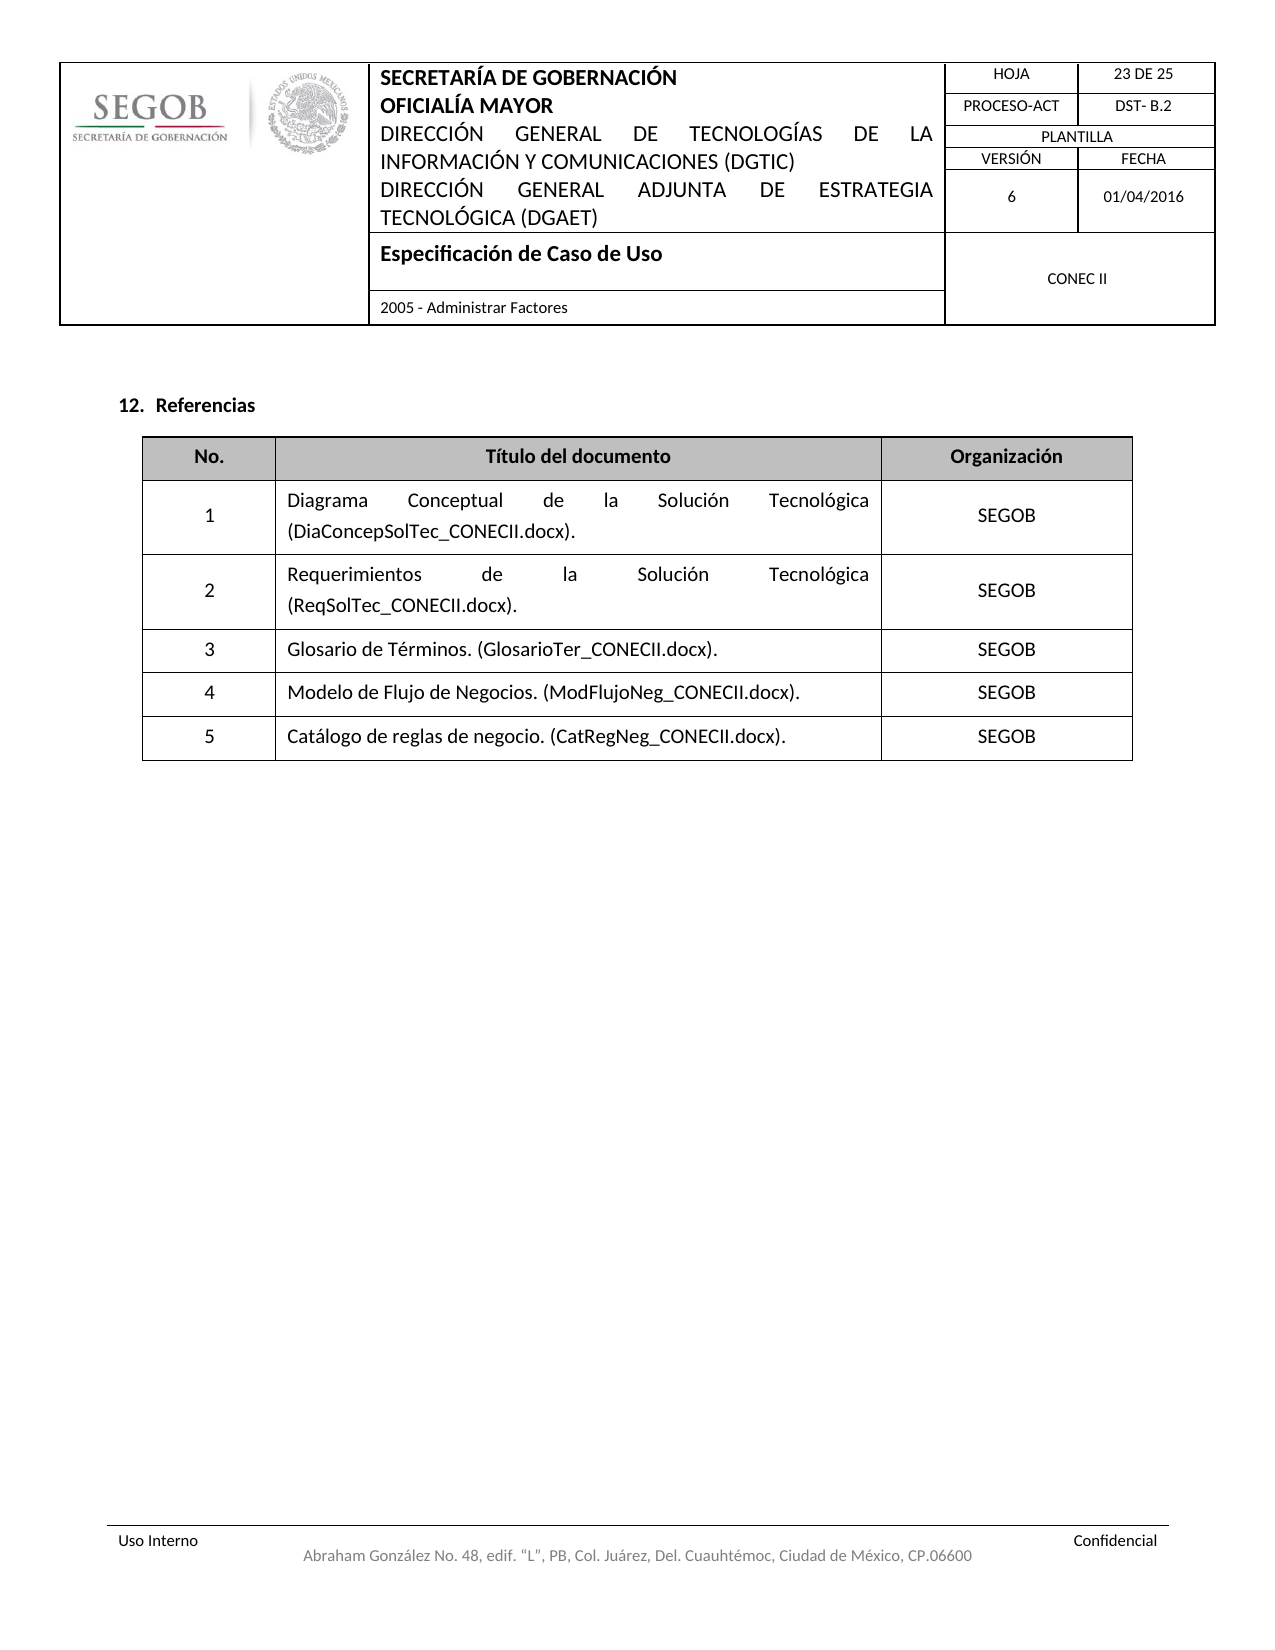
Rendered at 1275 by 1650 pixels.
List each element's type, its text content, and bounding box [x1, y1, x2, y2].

table_cell Catálogo de reglas de negocio. (CatRegNeg_CONECII.docx). [276, 717, 881, 760]
table_cell SEGOB [882, 717, 1132, 760]
table_cell Requerimientos de la Solución Tecnológica (ReqSolTec_CONECII.docx). [276, 555, 881, 628]
table_header No. [143, 438, 275, 480]
table_cell SEGOB [882, 630, 1132, 672]
table_cell Modelo de Flujo de Negocios. (ModFlujoNeg_CONECII.docx). [276, 673, 881, 716]
table_cell 5 [143, 717, 275, 760]
table_cell 1 [143, 481, 275, 554]
picture [72, 71, 353, 175]
list Referencias [118, 392, 1157, 418]
table_cell 2 [143, 555, 275, 628]
table_header Organización [882, 438, 1132, 480]
table_cell 3 [143, 630, 275, 672]
table_header Título del documento [276, 438, 881, 480]
table_cell Diagrama Conceptual de la Solución Tecnológica (DiaConcepSolTec_CONECII.docx). [276, 481, 881, 554]
table_cell 4 [143, 673, 275, 716]
table_cell Glosario de Términos. (GlosarioTer_CONECII.docx). [276, 630, 881, 672]
table_cell SEGOB [882, 481, 1132, 554]
table_cell SEGOB [882, 673, 1132, 716]
table_cell SEGOB [882, 555, 1132, 628]
